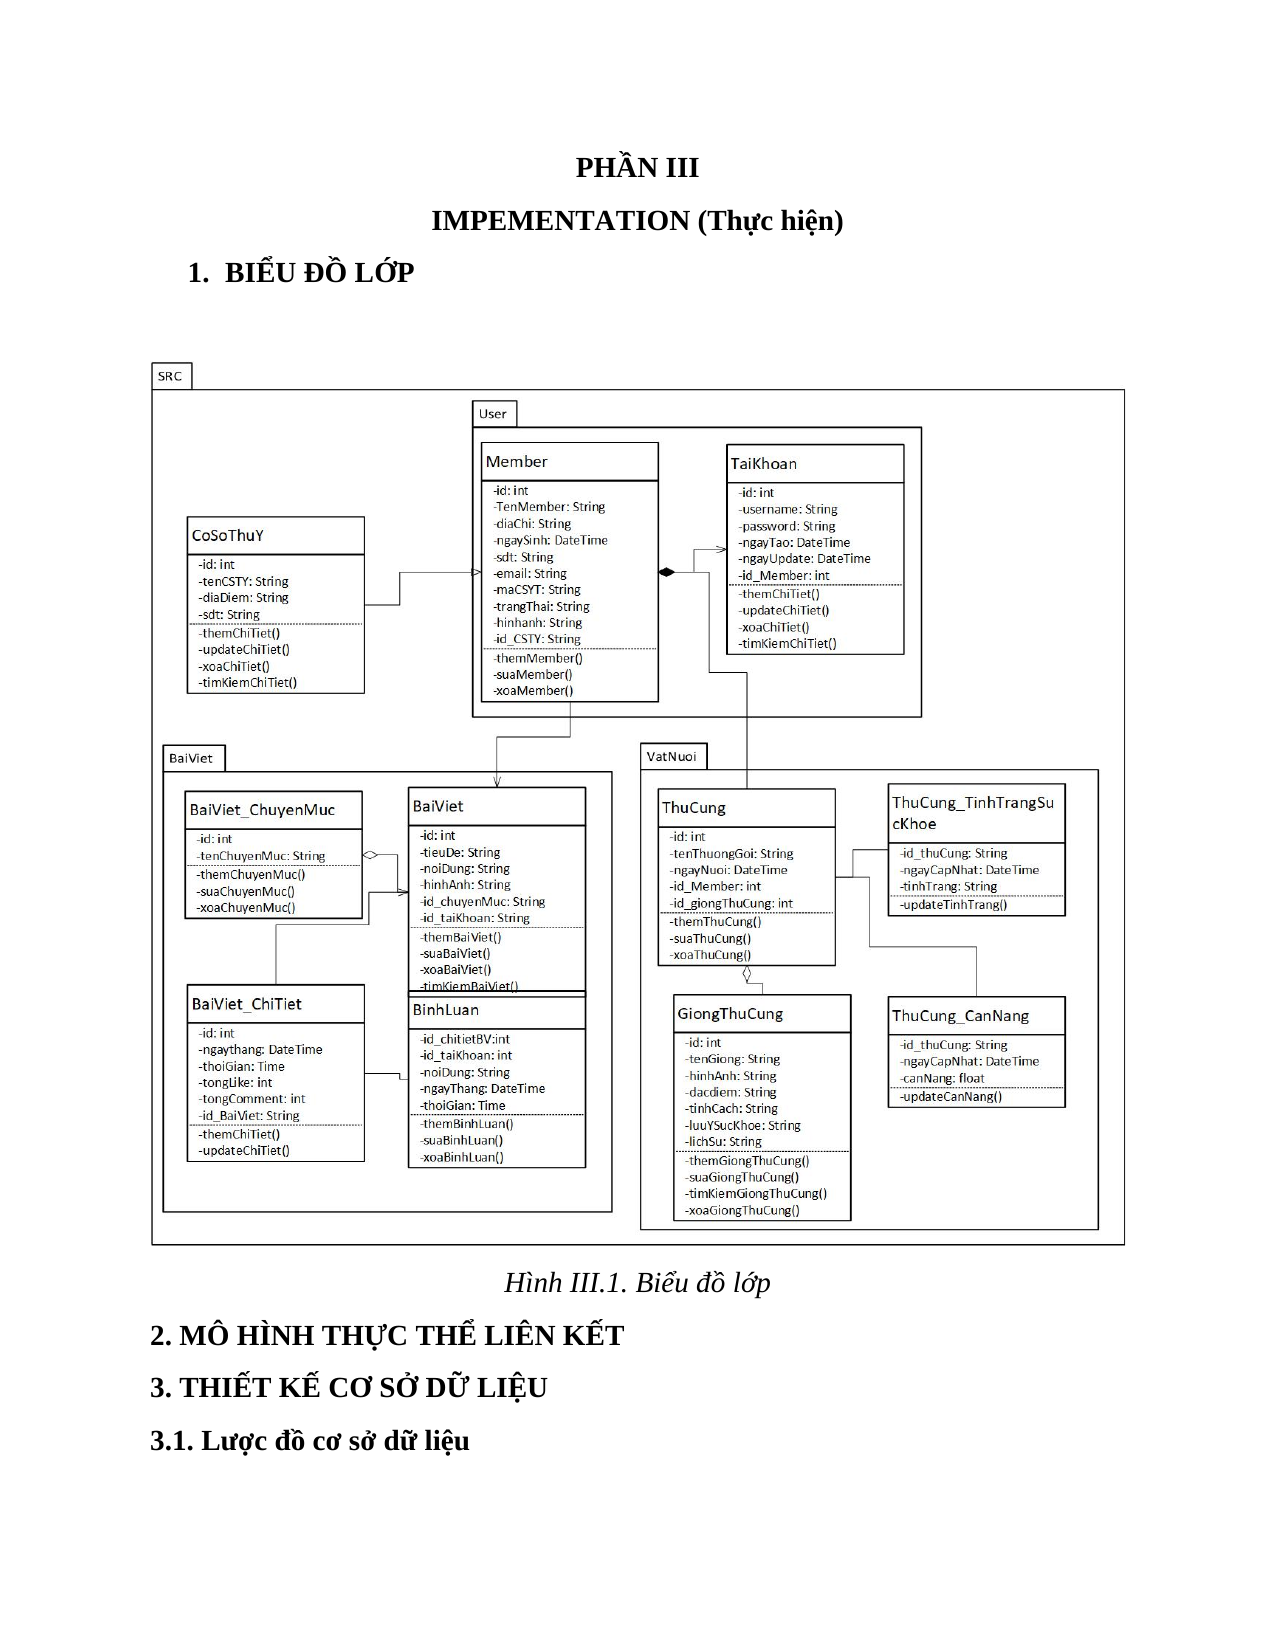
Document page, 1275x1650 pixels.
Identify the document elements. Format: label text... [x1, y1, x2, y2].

text 2. MÔ HÌNH THỰC THỂ LIÊN KẾT [150, 1318, 1125, 1351]
picture [150, 361, 1125, 1246]
text 3. THIẾT KẾ CƠ SỞ DỮ LIỆU [150, 1370, 1125, 1404]
list BIỂU ĐỒ LỚP [187, 256, 1125, 289]
text 3.1. Lược đồ cơ sở dữ liệu [150, 1423, 1125, 1457]
text IMPEMENTATION (Thực hiện) [150, 203, 1125, 236]
text Hình III.1. Biểu đồ lớp [150, 1265, 1125, 1298]
text PHẦN III [150, 150, 1125, 183]
